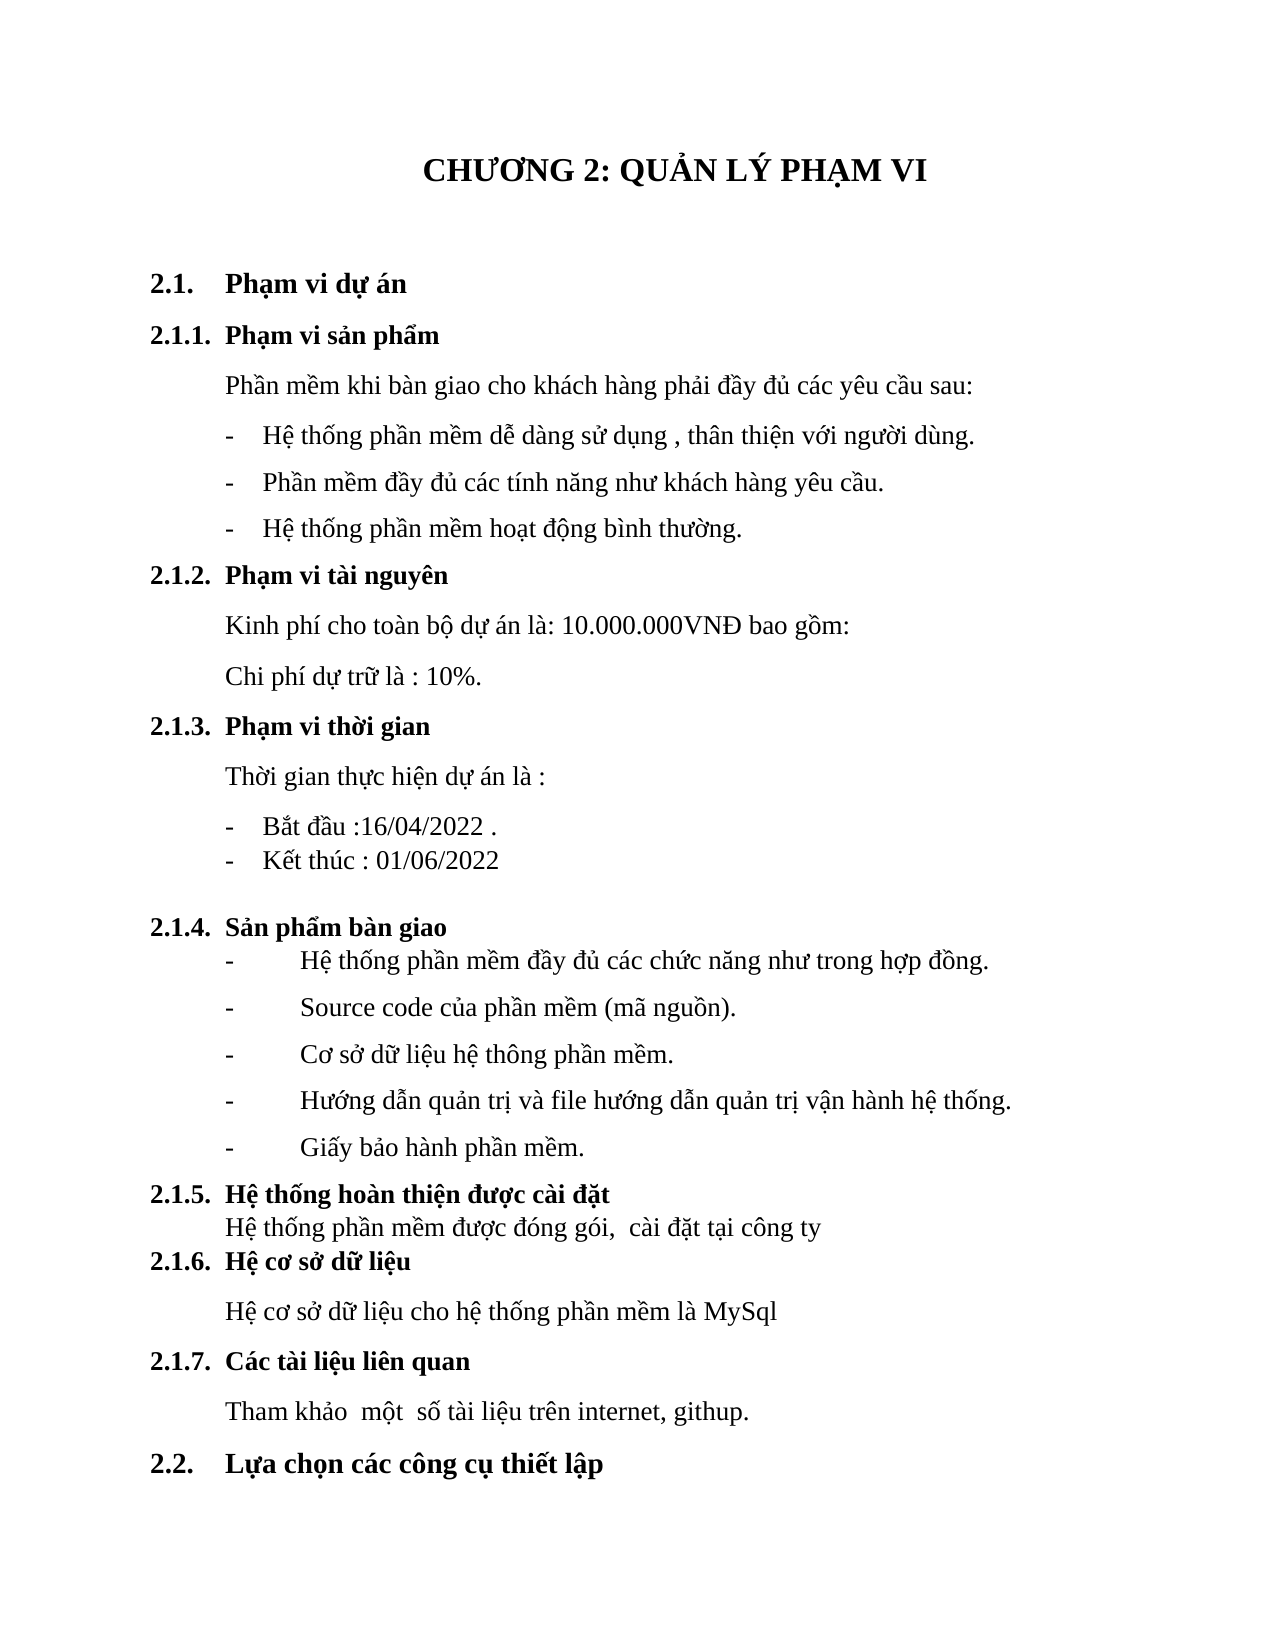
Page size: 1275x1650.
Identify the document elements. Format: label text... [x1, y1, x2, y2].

text Thời gian thực hiện dự án là : [225, 760, 1125, 791]
list - Hệ thống phần mềm đầy đủ các chức năng như trong hợp đồng. [225, 944, 1125, 976]
list - Cơ sở dữ liệu hệ thông phần mềm. [225, 1038, 1125, 1069]
text 2.1. Phạm vi dự án [150, 266, 1125, 299]
text Tham khảo một số tài liệu trên internet, githup. [225, 1396, 1125, 1427]
list Lựa chọn các công cụ thiết lập [150, 1446, 1125, 1479]
list Phạm vi sản phẩm [150, 319, 1125, 350]
list - Giấy bảo hành phần mềm. [225, 1131, 1125, 1162]
list Hệ cơ sở dữ liệu [150, 1245, 1125, 1276]
list Bắt đầu :16/04/2022 . [225, 810, 1125, 841]
list Phạm vi tài nguyên [150, 559, 1125, 590]
text Kinh phí cho toàn bộ dự án là: 10.000.000VNĐ bao gồm: [150, 609, 1125, 641]
text Hệ cơ sở dữ liệu cho hệ thống phần mềm là MySql [225, 1295, 1125, 1326]
list - Source code của phần mềm (mã nguồn). [225, 991, 1125, 1022]
list - Hướng dẫn quản trị và file hướng dẫn quản trị vận hành hệ thống. [225, 1084, 1125, 1116]
list Kết thúc : 01/06/2022 [225, 844, 1125, 875]
list Hệ thống hoàn thiện được cài đặt [150, 1178, 1125, 1209]
list Các tài liệu liên quan [150, 1345, 1125, 1376]
text CHƯƠNG 2: QUẢN LÝ PHẠM VI [150, 150, 1125, 188]
list Hệ thống phần mềm dễ dàng sử dụng , thân thiện với người dùng. [225, 419, 1125, 450]
list Sản phẩm bàn giao [150, 911, 1125, 942]
text Chi phí dự trữ là : 10%. [150, 660, 1125, 691]
list Hệ thống phần mềm hoạt động bình thường. [225, 513, 1125, 544]
list Hệ thống phần mềm được đóng gói, cài đặt tại công ty [225, 1211, 1125, 1242]
list Phạm vi thời gian [150, 710, 1125, 741]
list Phần mềm đầy đủ các tính năng như khách hàng yêu cầu. [225, 466, 1125, 497]
text Phần mềm khi bàn giao cho khách hàng phải đầy đủ các yêu cầu sau: [150, 369, 1125, 400]
